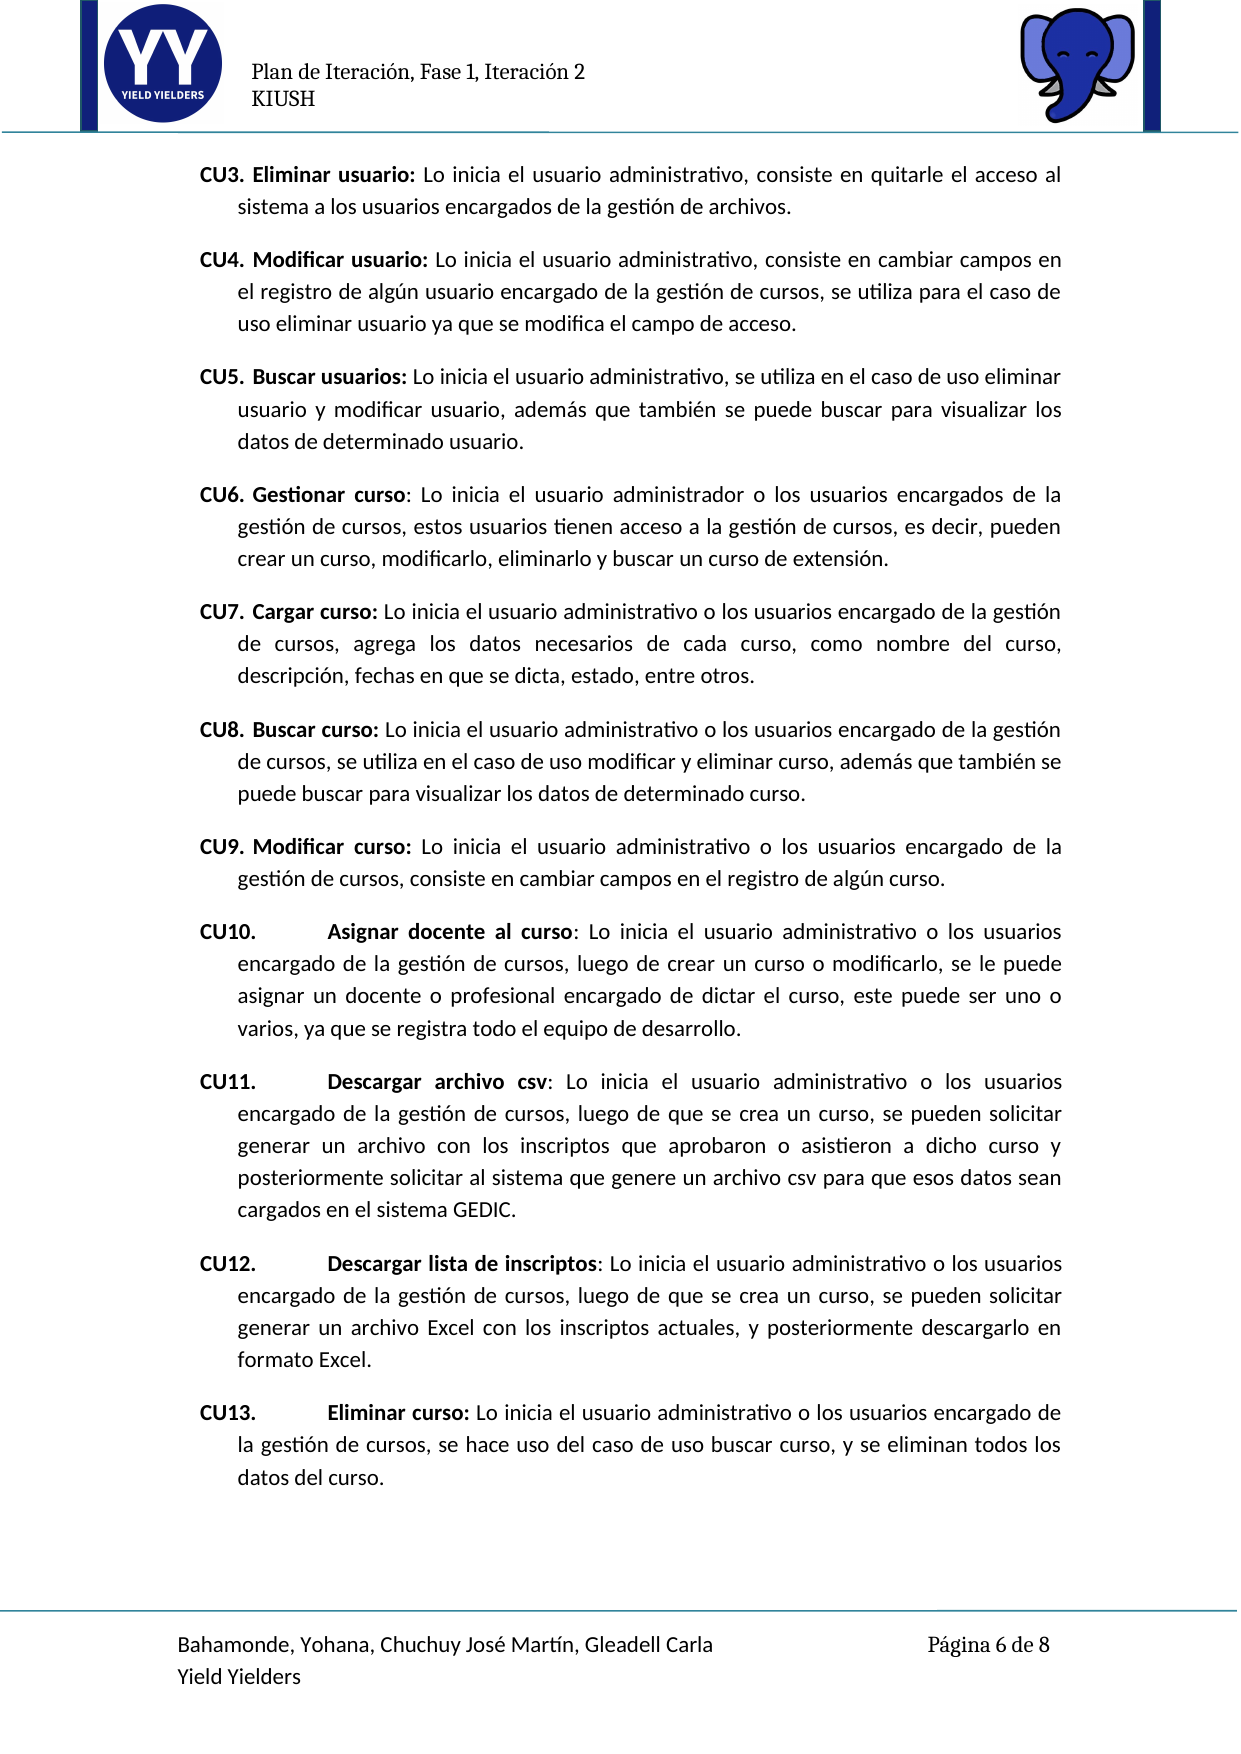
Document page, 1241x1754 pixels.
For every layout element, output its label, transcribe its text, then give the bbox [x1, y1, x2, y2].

list Modificar curso: Lo inicia el usuario administrativo o los usuarios encargado de la gestión de cursos, consiste en cambiar campos en el registro de algún curso. [200, 832, 1063, 892]
list Descargar archivo csv: Lo inicia el usuario administrativo o los usuarios encargado de la gestión de cursos, luego de que se crea un curso, se pueden solicitar generar un archivo con los inscriptos que aprobaron o asistieron a dicho curso y posteriormente solicitar al sistema que genere un archivo csv para que esos datos sean cargados en el sistema GEDIC. [200, 1067, 1063, 1224]
list Gestionar curso: Lo inicia el usuario administrador o los usuarios encargados de la gestión de cursos, estos usuarios tienen acceso a la gestión de cursos, es decir, pueden crear un curso, modificarlo, eliminarlo y buscar un curso de extensión. [200, 480, 1063, 572]
list Eliminar usuario: Lo inicia el usuario administrativo, consiste en quitarle el acceso al sistema a los usuarios encargados de la gestión de archivos. [200, 160, 1063, 220]
list Buscar curso: Lo inicia el usuario administrativo o los usuarios encargado de la gestión de cursos, se utiliza en el caso de uso modificar y eliminar curso, además que también se puede buscar para visualizar los datos de determinado curso. [200, 715, 1063, 807]
list Eliminar curso: Lo inicia el usuario administrativo o los usuarios encargado de la gestión de cursos, se hace uso del caso de uso buscar curso, y se eliminan todos los datos del curso. [200, 1398, 1063, 1491]
picture [100, 2, 225, 124]
list Cargar curso: Lo inicia el usuario administrativo o los usuarios encargado de la gestión de cursos, agrega los datos necesarios de cada curso, como nombre del curso, descripción, fechas en que se dicta, estado, entre otros. [200, 597, 1063, 690]
list Modificar usuario: Lo inicia el usuario administrativo, consiste en cambiar campos en el registro de algún usuario encargado de la gestión de cursos, se utiliza para el caso de uso eliminar usuario ya que se modifica el campo de acceso. [200, 245, 1063, 337]
list Asignar docente al curso: Lo inicia el usuario administrativo o los usuarios encargado de la gestión de cursos, luego de crear un curso o modificarlo, se le puede asignar un docente o profesional encargado de dictar el curso, este puede ser uno o varios, ya que se registra todo el equipo de desarrollo. [200, 917, 1063, 1042]
picture [1017, 4, 1138, 126]
list Buscar usuarios: Lo inicia el usuario administrativo, se utiliza en el caso de uso eliminar usuario y modificar usuario, además que también se puede buscar para visualizar los datos de determinado usuario. [200, 362, 1063, 455]
list Descargar lista de inscriptos: Lo inicia el usuario administrativo o los usuarios encargado de la gestión de cursos, luego de que se crea un curso, se pueden solicitar generar un archivo Excel con los inscriptos actuales, y posteriormente descargarlo en formato Excel. [200, 1249, 1063, 1373]
